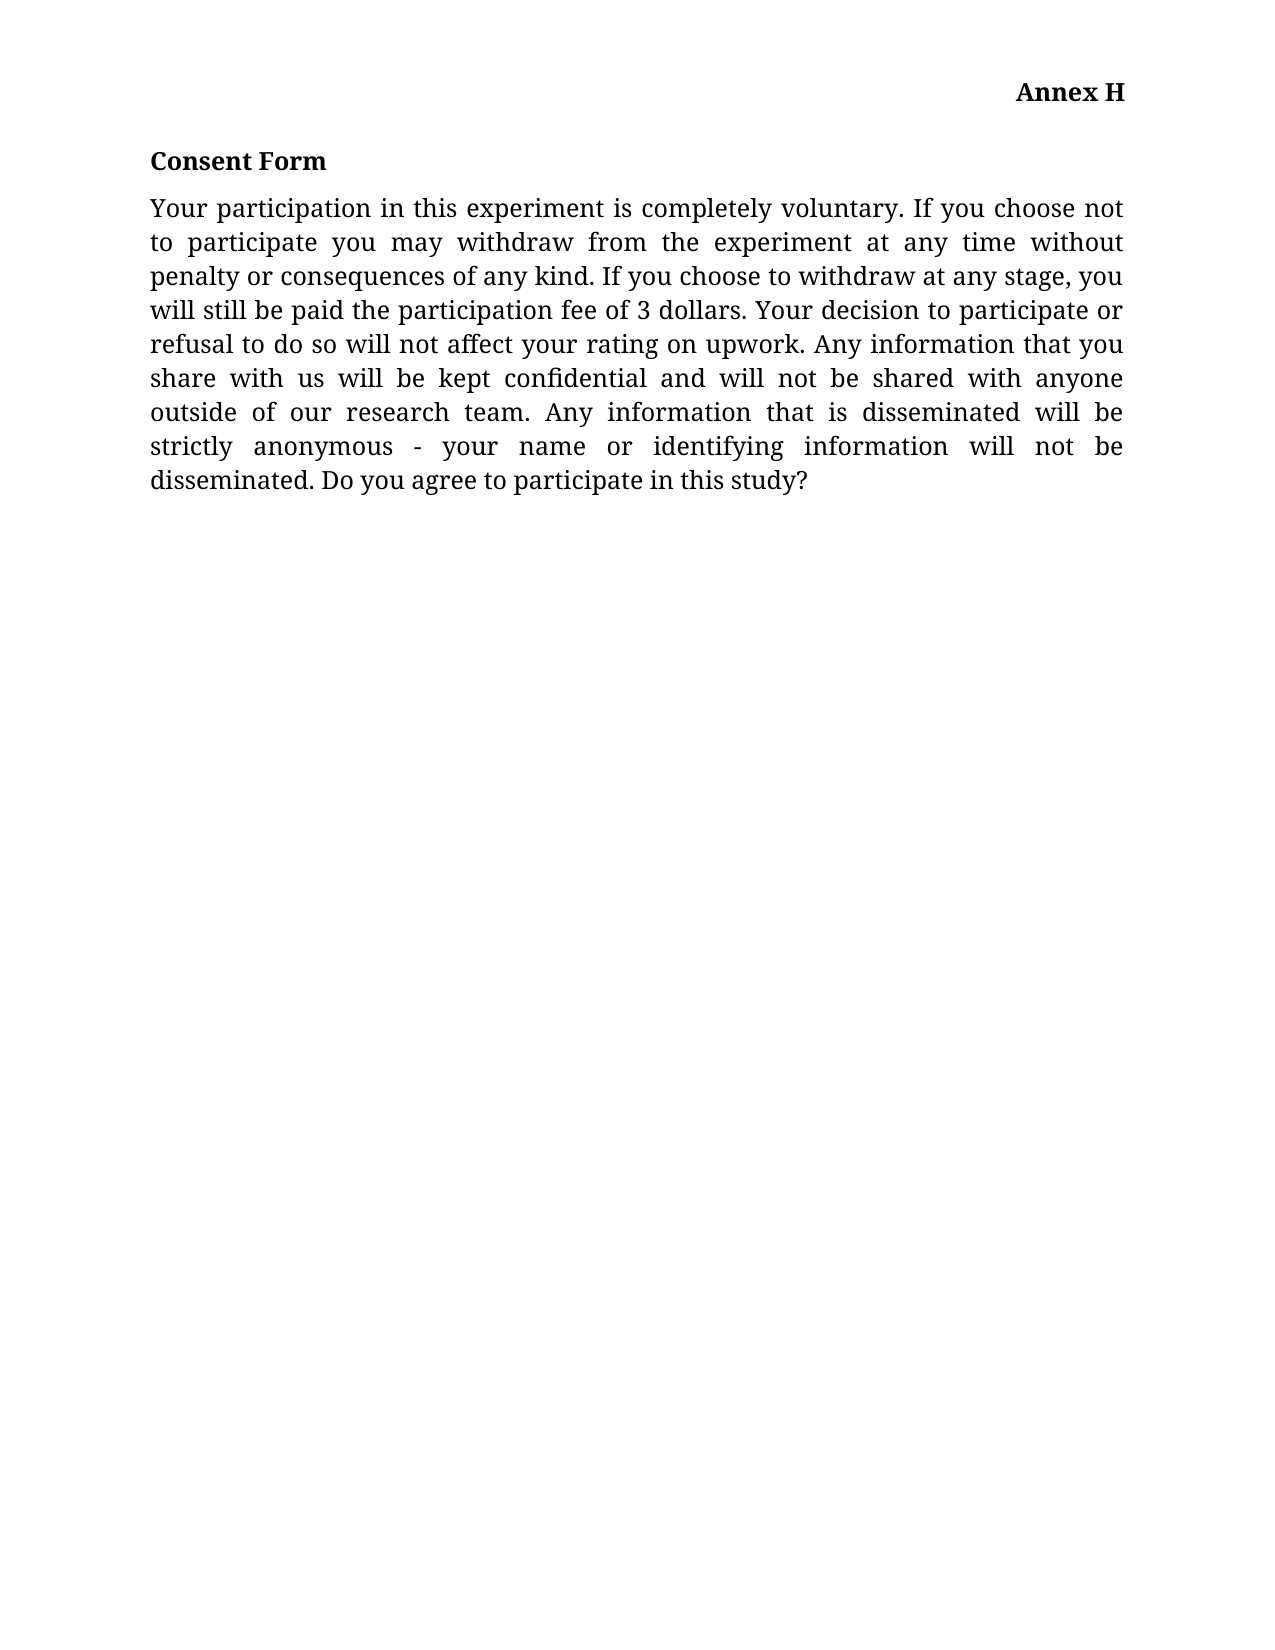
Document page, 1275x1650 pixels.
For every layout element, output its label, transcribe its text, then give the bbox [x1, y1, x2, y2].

text Your participation in this experiment is completely voluntary. If you choose not to participate you may withdraw from the experiment at any time without penalty or consequences of any kind. If you choose to withdraw at any stage, you will still be paid the participation fee of 3 dollars. Your decision to participate or refusal to do so will not affect your rating on upwork. Any information that you share with us will be kept confidential and will not be shared with anyone outside of our research team. Any information that is disseminated will be strictly anonymous - your name or identifying information will not be disseminated. Do you agree to participate in this study? [150, 190, 1125, 497]
text Consent Form [150, 144, 1125, 178]
